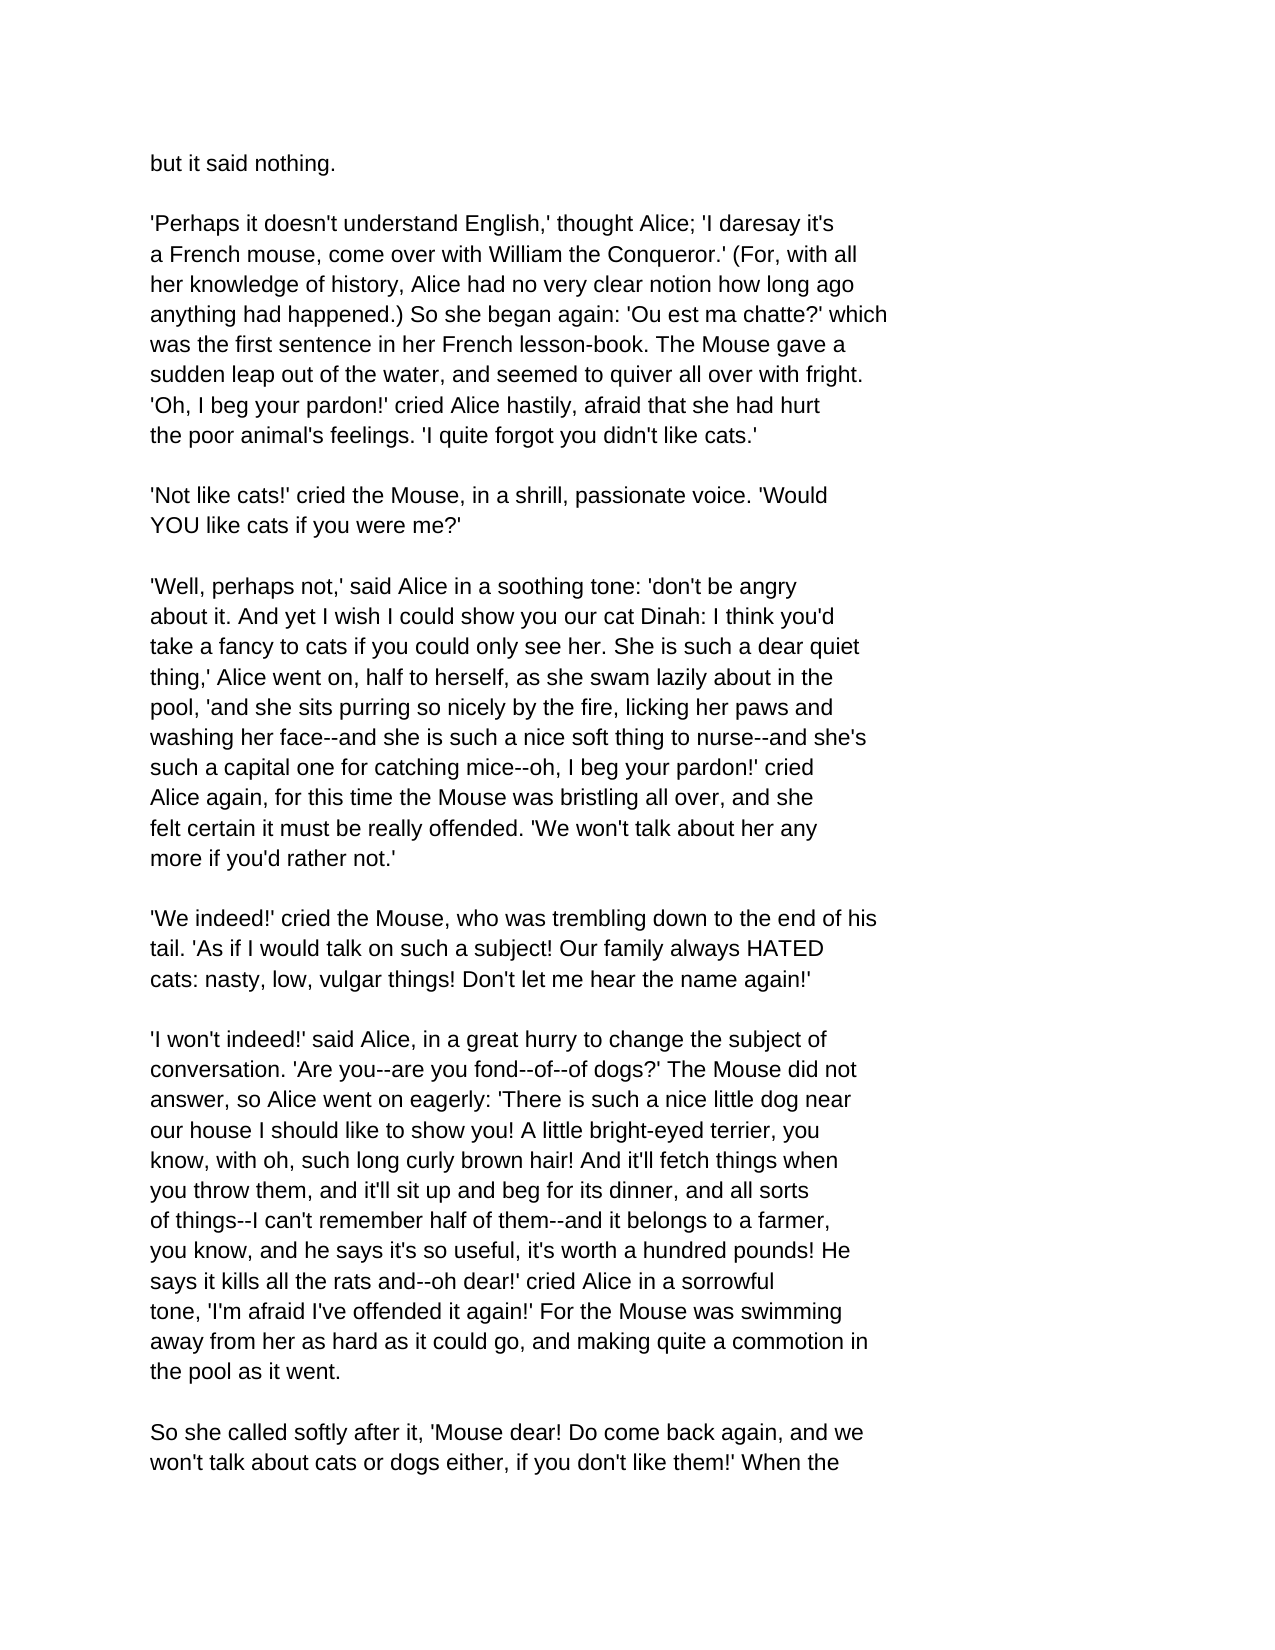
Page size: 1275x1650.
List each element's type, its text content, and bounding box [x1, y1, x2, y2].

text tone, 'I'm afraid I've offended it again!' For the Mouse was swimming [150, 1298, 1125, 1324]
text cats: nasty, low, vulgar things! Don't let me hear the name again!' [150, 966, 1125, 992]
text 'Oh, I beg your pardon!' cried Alice hastily, afraid that she had hurt [150, 392, 1125, 418]
text but it said nothing. [150, 150, 1125, 176]
text such a capital one for catching mice--oh, I beg your pardon!' cried [150, 754, 1125, 781]
text 'Well, perhaps not,' said Alice in a soothing tone: 'don't be angry [150, 573, 1125, 599]
text a French mouse, come over with William the Conqueror.' (For, with all [150, 241, 1125, 267]
text take a fancy to cats if you could only see her. She is such a dear quiet [150, 633, 1125, 660]
text So she called softly after it, 'Mouse dear! Do come back again, and we [150, 1419, 1125, 1445]
text pool, 'and she sits purring so nicely by the fire, licking her paws and [150, 694, 1125, 720]
text of things--I can't remember half of them--and it belongs to a farmer, [150, 1207, 1125, 1234]
text conversation. 'Are you--are you fond--of--of dogs?' The Mouse did not [150, 1056, 1125, 1083]
text sudden leap out of the water, and seemed to quiver all over with fright. [150, 361, 1125, 388]
text Alice again, for this time the Mouse was bristling all over, and she [150, 784, 1125, 811]
text our house I should like to show you! A little bright-eyed terrier, you [150, 1117, 1125, 1143]
text about it. And yet I wish I could show you our cat Dinah: I think you'd [150, 603, 1125, 629]
text washing her face--and she is such a nice soft thing to nurse--and she's [150, 724, 1125, 750]
text more if you'd rather not.' [150, 845, 1125, 871]
text won't talk about cats or dogs either, if you don't like them!' When the [150, 1449, 1125, 1475]
text you know, and he says it's so useful, it's worth a hundred pounds! He [150, 1237, 1125, 1264]
text 'Not like cats!' cried the Mouse, in a shrill, passionate voice. 'Would [150, 482, 1125, 509]
text thing,' Alice went on, half to herself, as she swam lazily about in the [150, 663, 1125, 690]
text her knowledge of history, Alice had no very clear notion how long ago [150, 271, 1125, 297]
text YOU like cats if you were me?' [150, 512, 1125, 539]
text 'Perhaps it doesn't understand English,' thought Alice; 'I daresay it's [150, 210, 1125, 237]
text 'I won't indeed!' said Alice, in a great hurry to change the subject of [150, 1026, 1125, 1052]
text anything had happened.) So she began again: 'Ou est ma chatte?' which [150, 301, 1125, 327]
text felt certain it must be really offended. 'We won't talk about her any [150, 814, 1125, 841]
text you throw them, and it'll sit up and beg for its dinner, and all sorts [150, 1177, 1125, 1203]
text the pool as it went. [150, 1358, 1125, 1385]
text 'We indeed!' cried the Mouse, who was trembling down to the end of his [150, 905, 1125, 932]
text tail. 'As if I would talk on such a subject! Our family always HATED [150, 935, 1125, 962]
text away from her as hard as it could go, and making quite a commotion in [150, 1328, 1125, 1354]
text answer, so Alice went on eagerly: 'There is such a nice little dog near [150, 1086, 1125, 1113]
text the poor animal's feelings. 'I quite forgot you didn't like cats.' [150, 422, 1125, 448]
text says it kills all the rats and--oh dear!' cried Alice in a sorrowful [150, 1268, 1125, 1294]
text was the first sentence in her French lesson-book. The Mouse gave a [150, 331, 1125, 358]
text know, with oh, such long curly brown hair! And it'll fetch things when [150, 1147, 1125, 1173]
